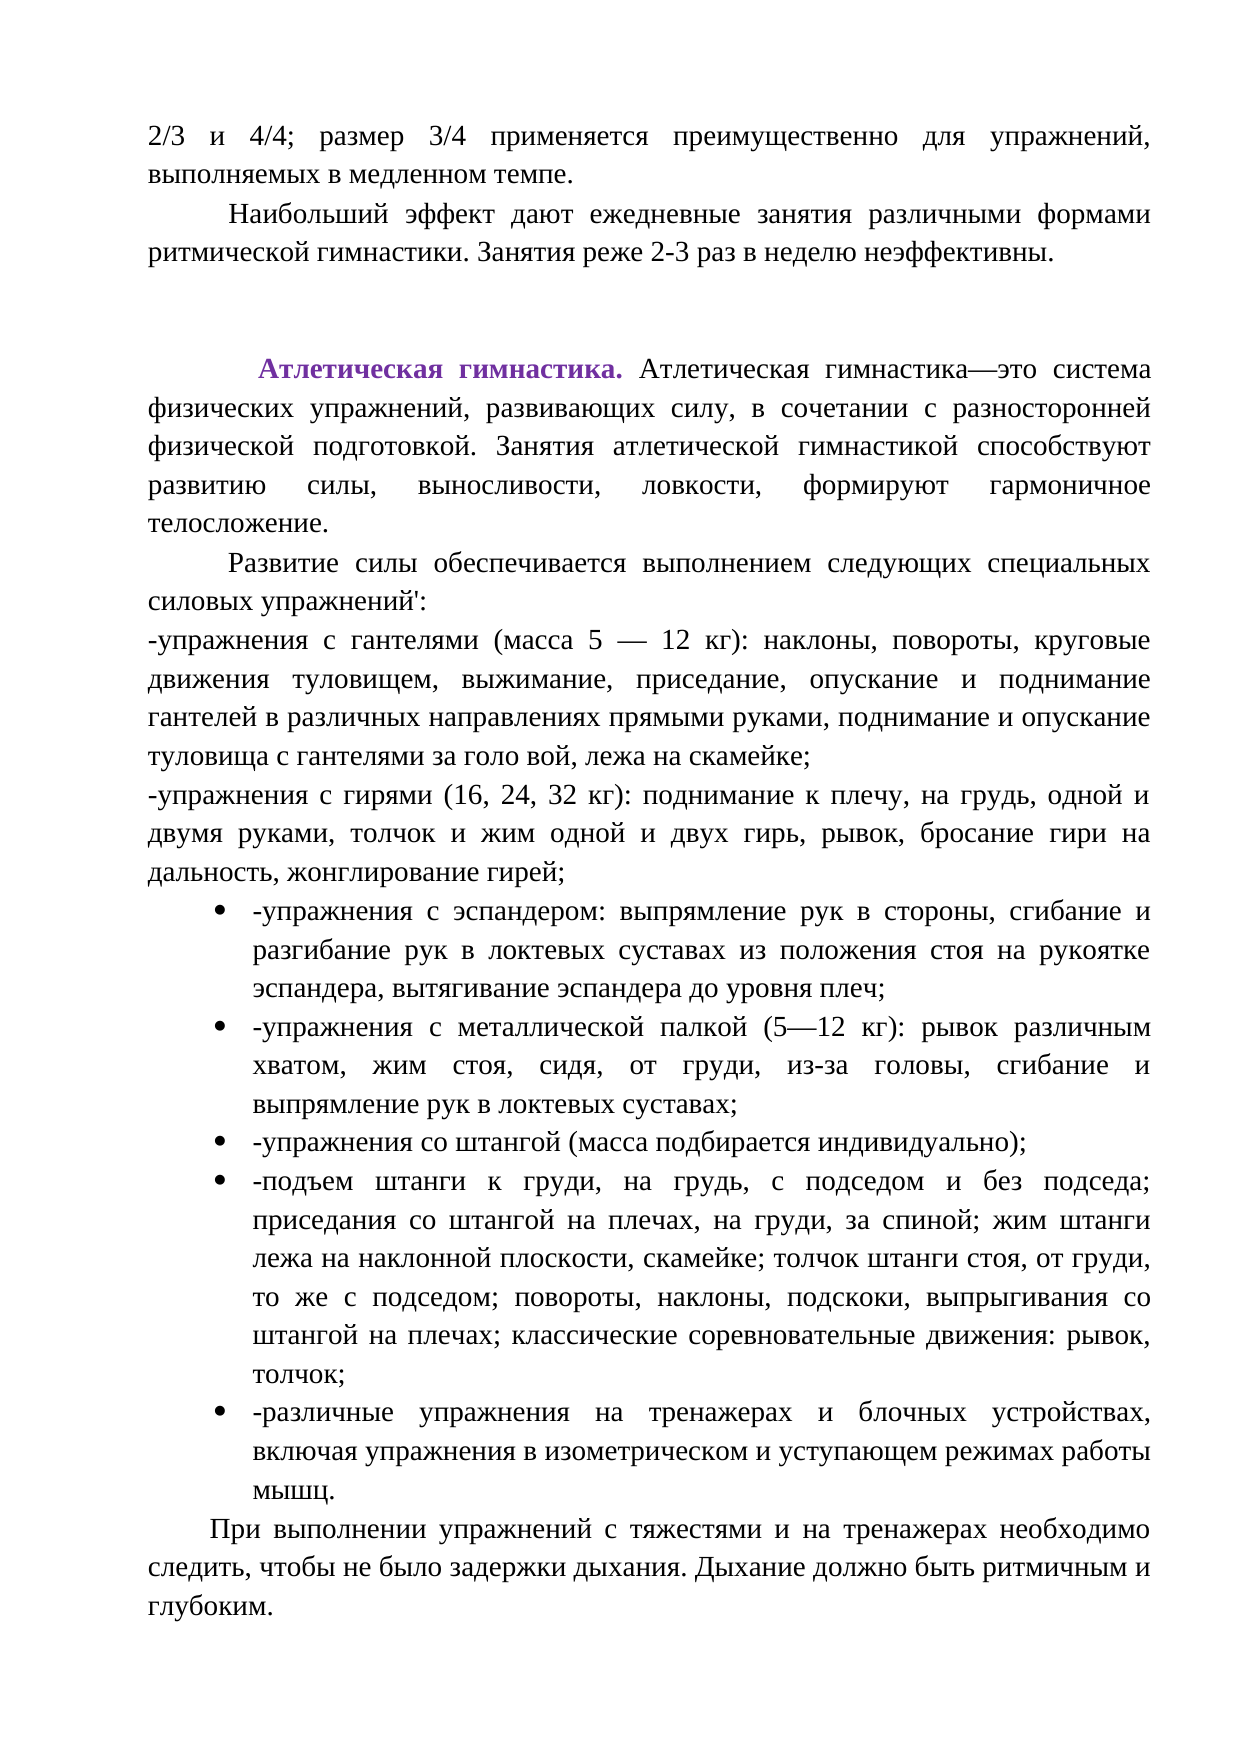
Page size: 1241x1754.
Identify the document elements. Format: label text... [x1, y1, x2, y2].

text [148, 118, 1152, 190]
list -упражнения с эспандером: выпрямление рук в стороны, сгибание и разгибание рук в локтевых суставах из положения стоя на рукоятке эспандера, вытягивание эспандера до уровня плеч; [215, 893, 1152, 1004]
list -упражнения со штангой (масса подбирается индивидуально); [215, 1124, 1152, 1158]
list -подъем штанги к груди, на грудь, с подседом и без подседа; приседания со штангой на плечах, на груди, за спиной; жим штанги лежа на наклонной плоскости, скамейке; толчок штанги стоя, от груди, то же с подседом; повороты, наклоны, подскоки, выпрыгивания со штангой на плечах; классические соревновательные движения: рывок, толчок; [215, 1163, 1152, 1389]
text -упражнения с гантелями (масса 5 — 12 кг): наклоны, повороты, круговые движения туловищем, выжимание, приседание, опускание и поднимание гантелей в различных направлениях прямыми руками, поднимание и опускание туловища с гантелями за голо вой, лежа на скамейке; [148, 622, 1152, 771]
text Наибольший эффект дают ежедневные занятия различными формами ритмической гимнастики. Занятия реже 2-3 раз в неделю неэффективны. [148, 196, 1152, 268]
text Развитие силы обеспечивается выполнением следующих специальных силовых упражнений': [148, 545, 1152, 617]
text -упражнения с гирями (16, 24, 32 кг): поднимание к плечу, на грудь, одной и двумя руками, толчок и жим одной и двух гирь, рывок, бросание гири на дальность, жонглирование гирей; [148, 777, 1152, 888]
text Атлетическая гимнастика. Атлетическая гимнастика—это система физических упражнений, развивающих силу, в сочетании с разносторонней физической подготовкой. Занятия атлетической гимнастикой способствуют развитию силы, выносливости, ловкости, формируют гармоничное телосложение. [148, 351, 1152, 539]
list -упражнения с металлической палкой (5—12 кг): рывок различным хватом, жим стоя, сидя, от груди, из-за головы, сгибание и выпрямление рук в локтевых суставах; [215, 1009, 1152, 1119]
text При выполнении упражнений с тяжестями и на тренажерах необходимо следить, чтобы не было задержки дыхания. Дыхание должно быть ритмичным и глубоким. [148, 1511, 1152, 1621]
list -различные упражнения на тренажерах и блочных устройствах, включая упражнения в изометрическом и уступающем режимах работы мышц. [215, 1394, 1152, 1505]
